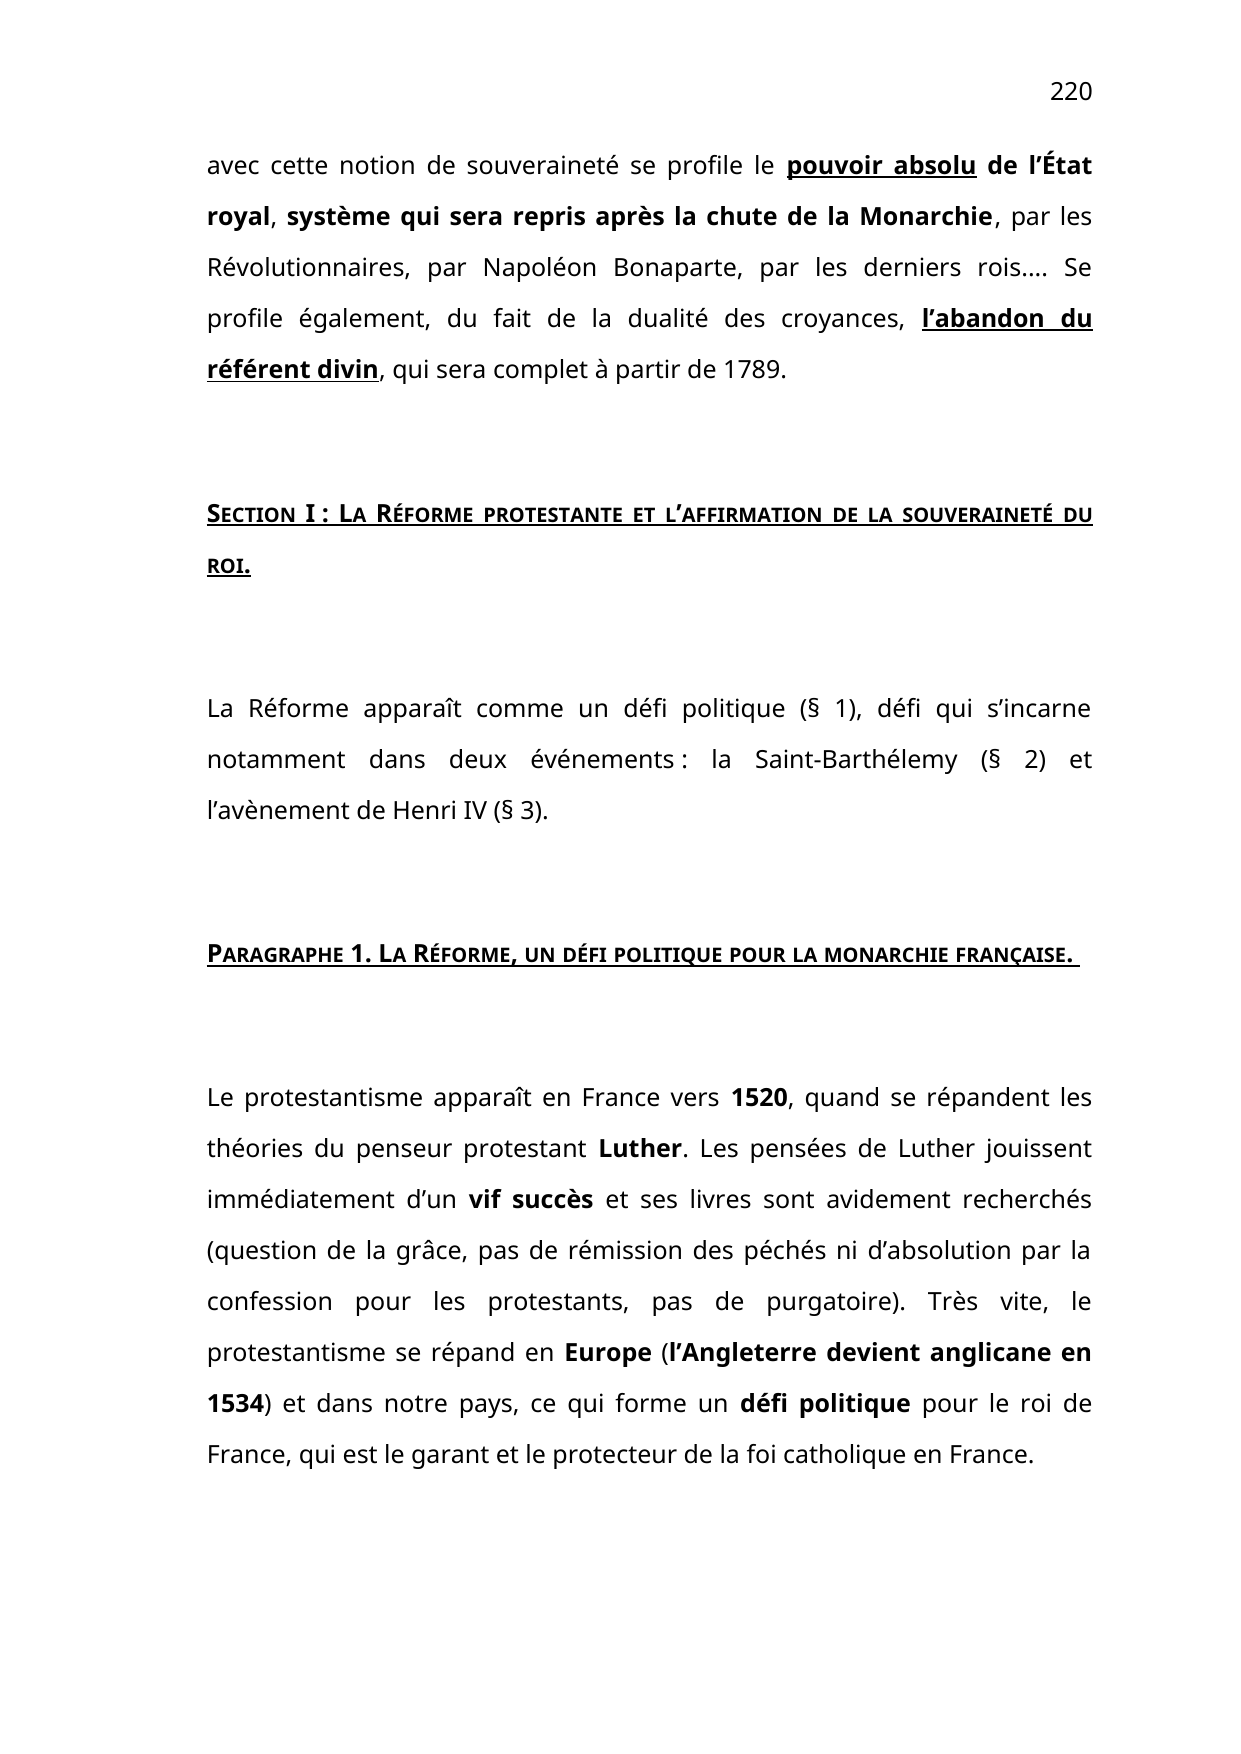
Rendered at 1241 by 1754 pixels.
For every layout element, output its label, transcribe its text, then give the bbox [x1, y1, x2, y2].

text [207, 148, 1093, 386]
text La Réforme apparaît comme un défi politique (§ 1), défi qui s’incarne notamment dans deux événements : la Saint-Barthélemy (§ 2) et l’avènement de Henri IV (§ 3). [207, 690, 1093, 826]
subtitle Section I : La Réforme protestante et l’affirmation de la souveraineté du roi. [207, 496, 1093, 524]
subtitle Paragraphe 1. La Réforme, un défi politique pour la monarchie française. [207, 936, 1093, 970]
subtitle Section I : La Réforme protestante et l’affirmation de la souveraineté du roi. [207, 526, 1093, 581]
text Le protestantisme apparaît en France vers 1520, quand se répandent les théories du penseur protestant Luther. Les pensées de Luther jouissent immédiatement d’un vif succès et ses livres sont avidement recherchés (question de la grâce, pas de rémission des péchés ni d’absolution par la confession pour les protestants, pas de purgatoire). Très vite, le protestantisme se répand en Europe (l’Angleterre devient anglicane en 1534) et dans notre pays, ce qui forme un défi politique pour le roi de France, qui est le garant et le protecteur de la foi catholique en France. [207, 1080, 1093, 1471]
